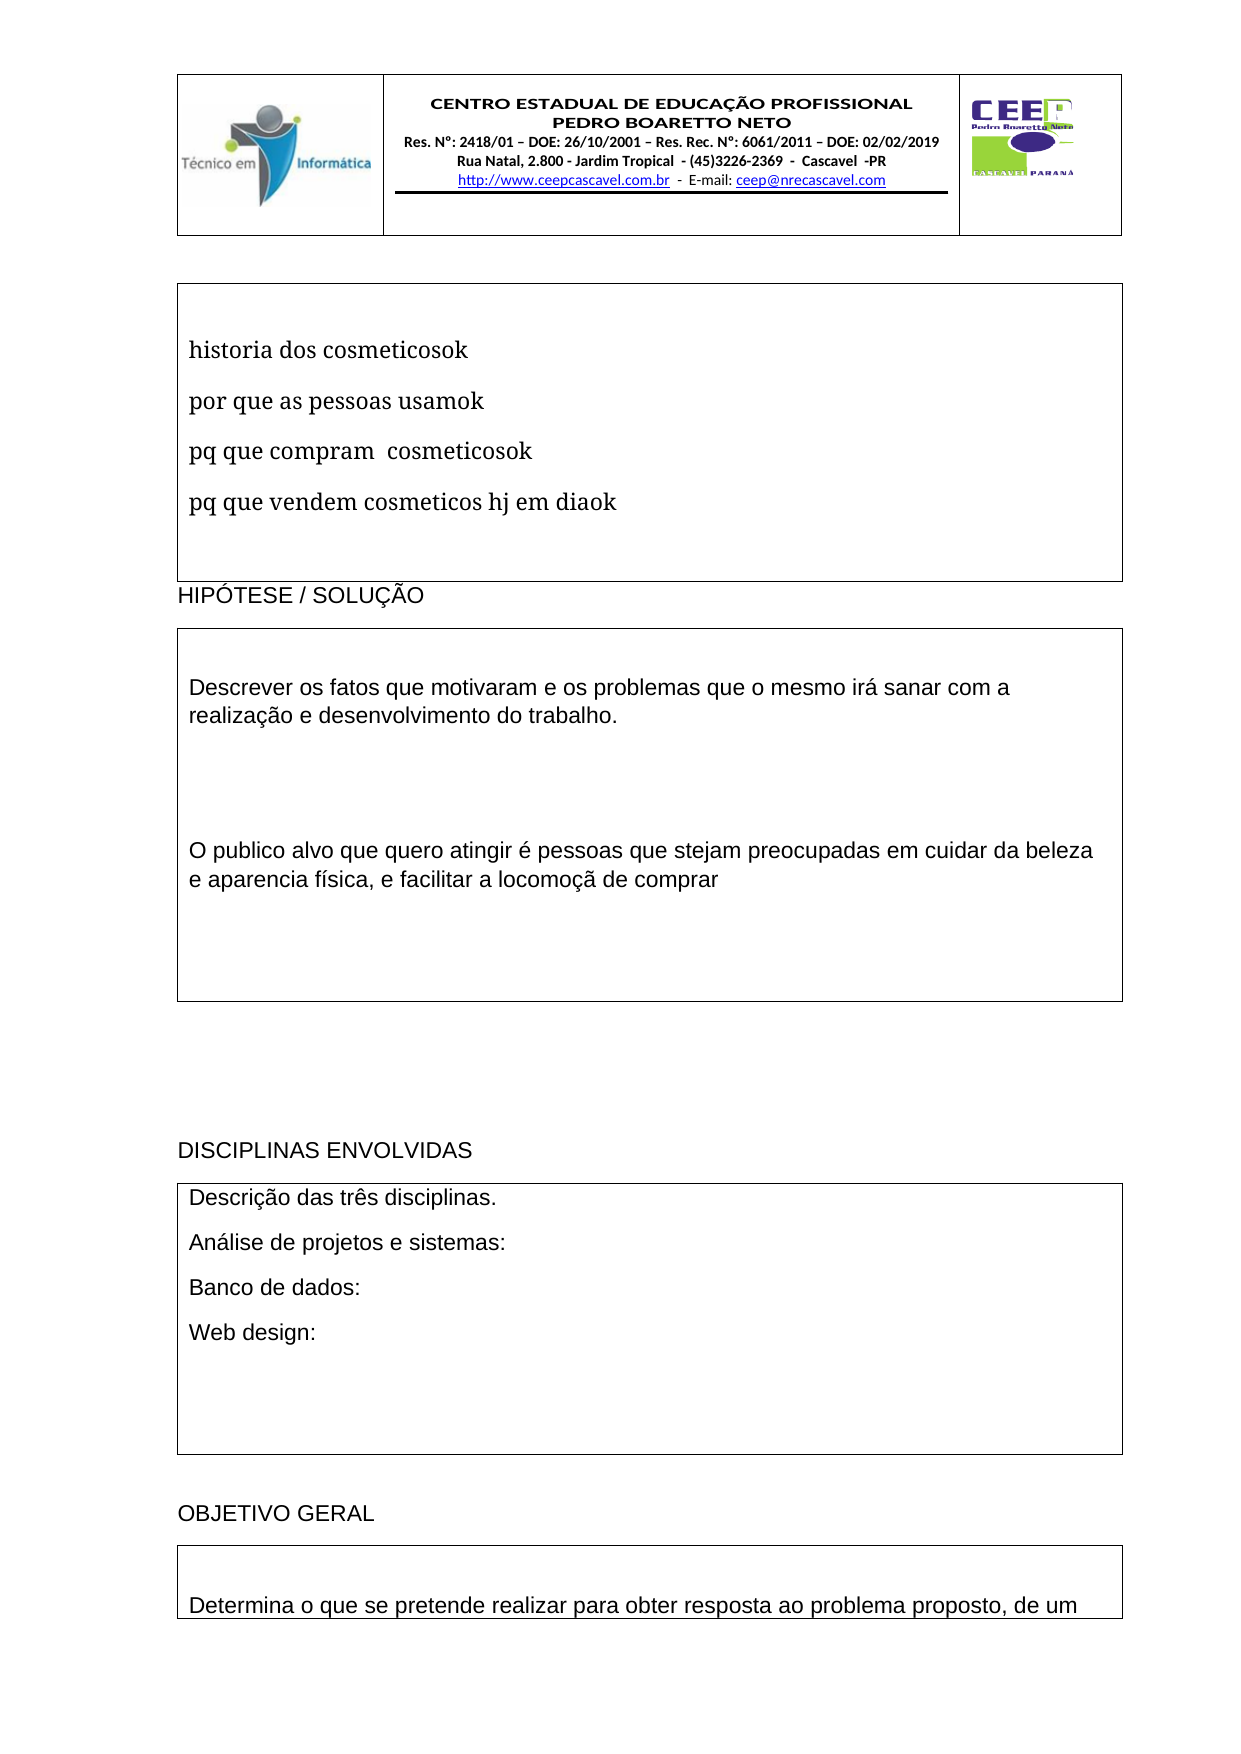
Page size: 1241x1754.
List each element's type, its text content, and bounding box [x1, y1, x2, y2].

text DISCIPLINAS ENVOLVIDAS [177, 1137, 1004, 1164]
table_header Descrever os fatos que motivaram e os problemas que o mesmo irá sanar com a realização e desenvolvimento do trabalho. O publico alvo que quero atingir é pessoas que stejam preocupadas em cuidar da beleza e aparencia física, e facilitar a locomoçã de comprar [178, 629, 1122, 1001]
text HIPÓTESE / SOLUÇÃO [177, 582, 1122, 609]
picture [181, 104, 371, 207]
table_header Descrição das três disciplinas. Análise de projetos e sistemas: Banco de dados: Web design: [178, 1184, 1122, 1454]
text OBJETIVO GERAL [177, 1500, 1122, 1527]
